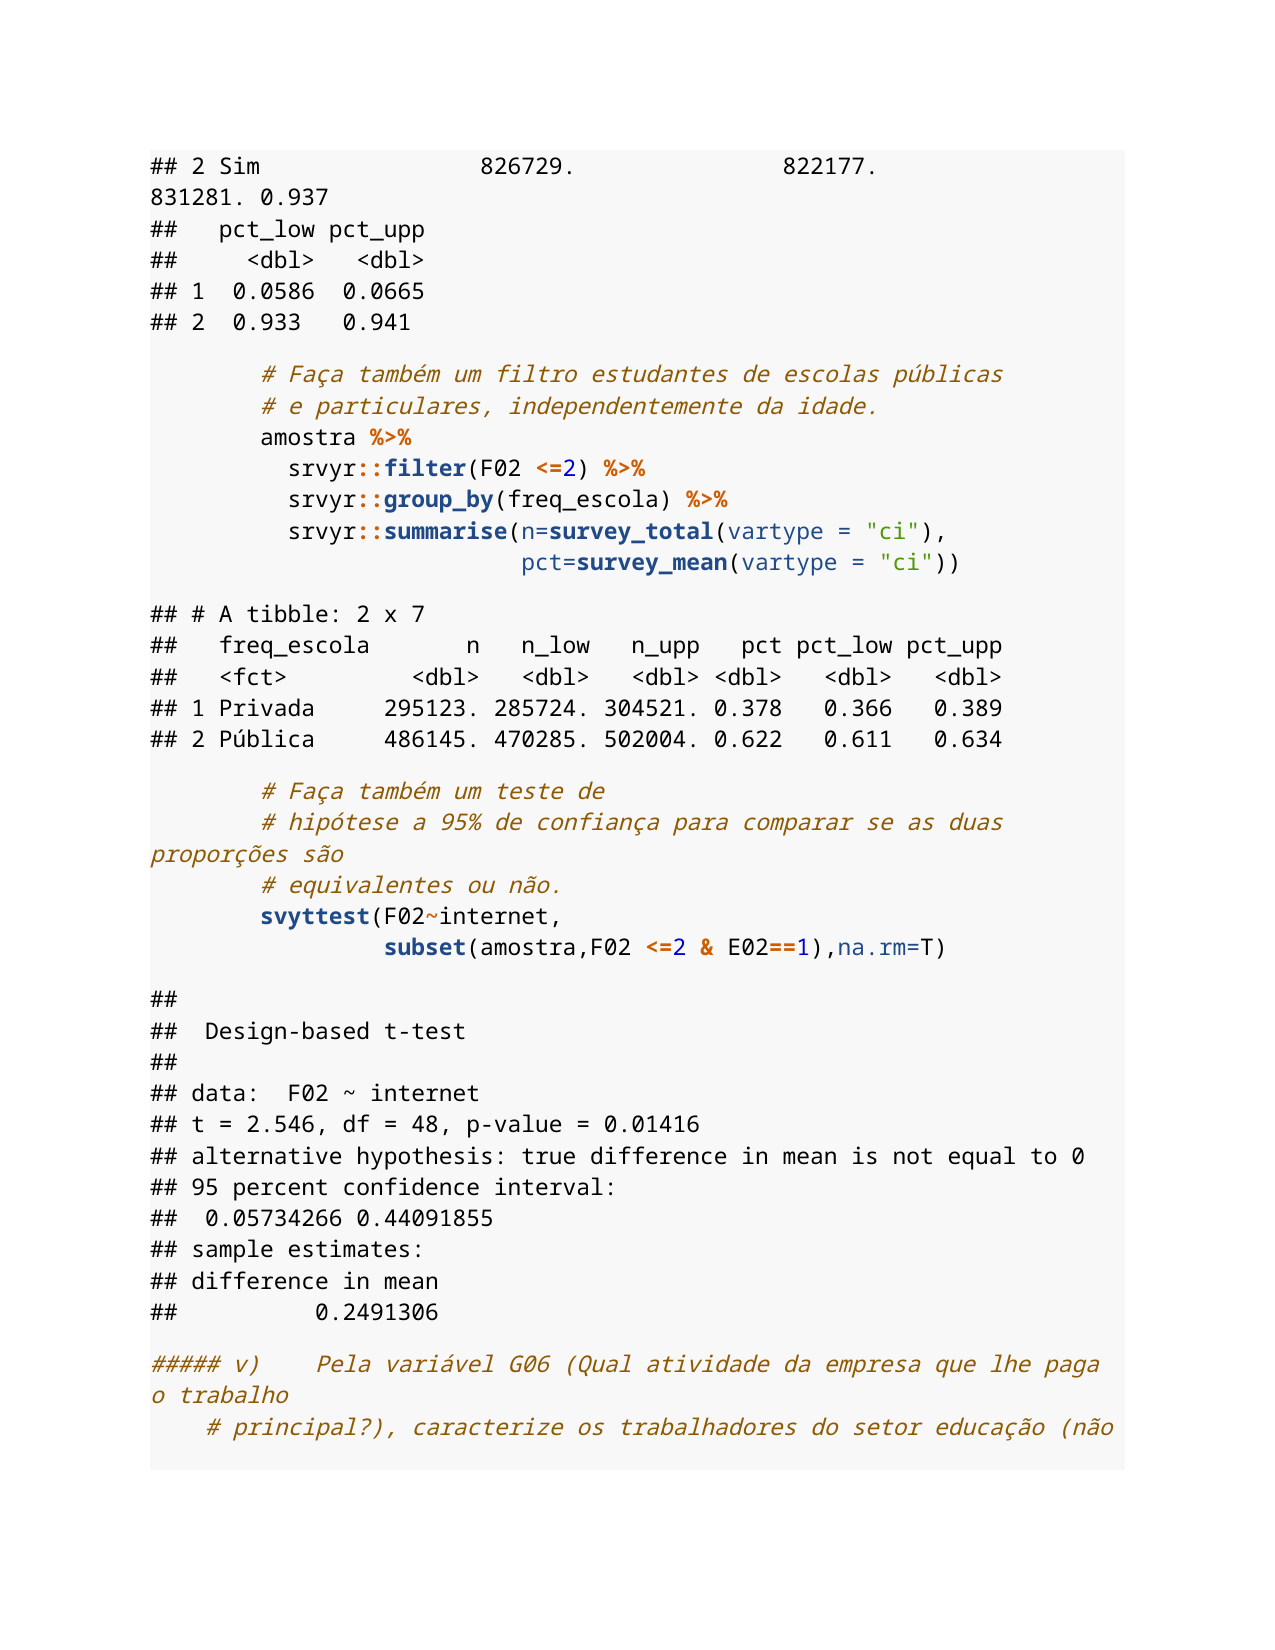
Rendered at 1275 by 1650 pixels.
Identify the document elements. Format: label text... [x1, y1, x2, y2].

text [150, 150, 1125, 337]
text ## # A tibble: 2 x 7 ## freq_escola n n_low n_upp pct pct_low pct_upp ## <fct> <dbl> <dbl> <dbl> <dbl> <dbl> <dbl> ## 1 Privada 295123. 285724. 304521. 0.378 0.366 0.389 ## 2 Pública 486145. 470285. 502004. 0.622 0.611 0.634 [150, 598, 1125, 754]
text # Faça também um filtro estudantes de escolas públicas # e particulares, independentemente da idade. amostra %>% srvyr::filter(F02 <=2) %>% srvyr::group_by(freq_escola) %>% srvyr::summarise(n=survey_total(vartype = "ci"), pct=survey_mean(vartype = "ci")) [150, 358, 1125, 577]
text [150, 1348, 1125, 1470]
text # Faça também um teste de # hipótese a 95% de confiança para comparar se as duas proporções são # equivalentes ou não. svyttest(F02~internet, subset(amostra,F02 <=2 & E02==1),na.rm=T) [150, 775, 1125, 962]
text ## ## Design-based t-test ## ## data: F02 ~ internet ## t = 2.546, df = 48, p-value = 0.01416 ## alternative hypothesis: true difference in mean is not equal to 0 ## 95 percent confidence interval: ## 0.05734266 0.44091855 ## sample estimates: ## difference in mean ## 0.2491306 [150, 983, 1125, 1327]
